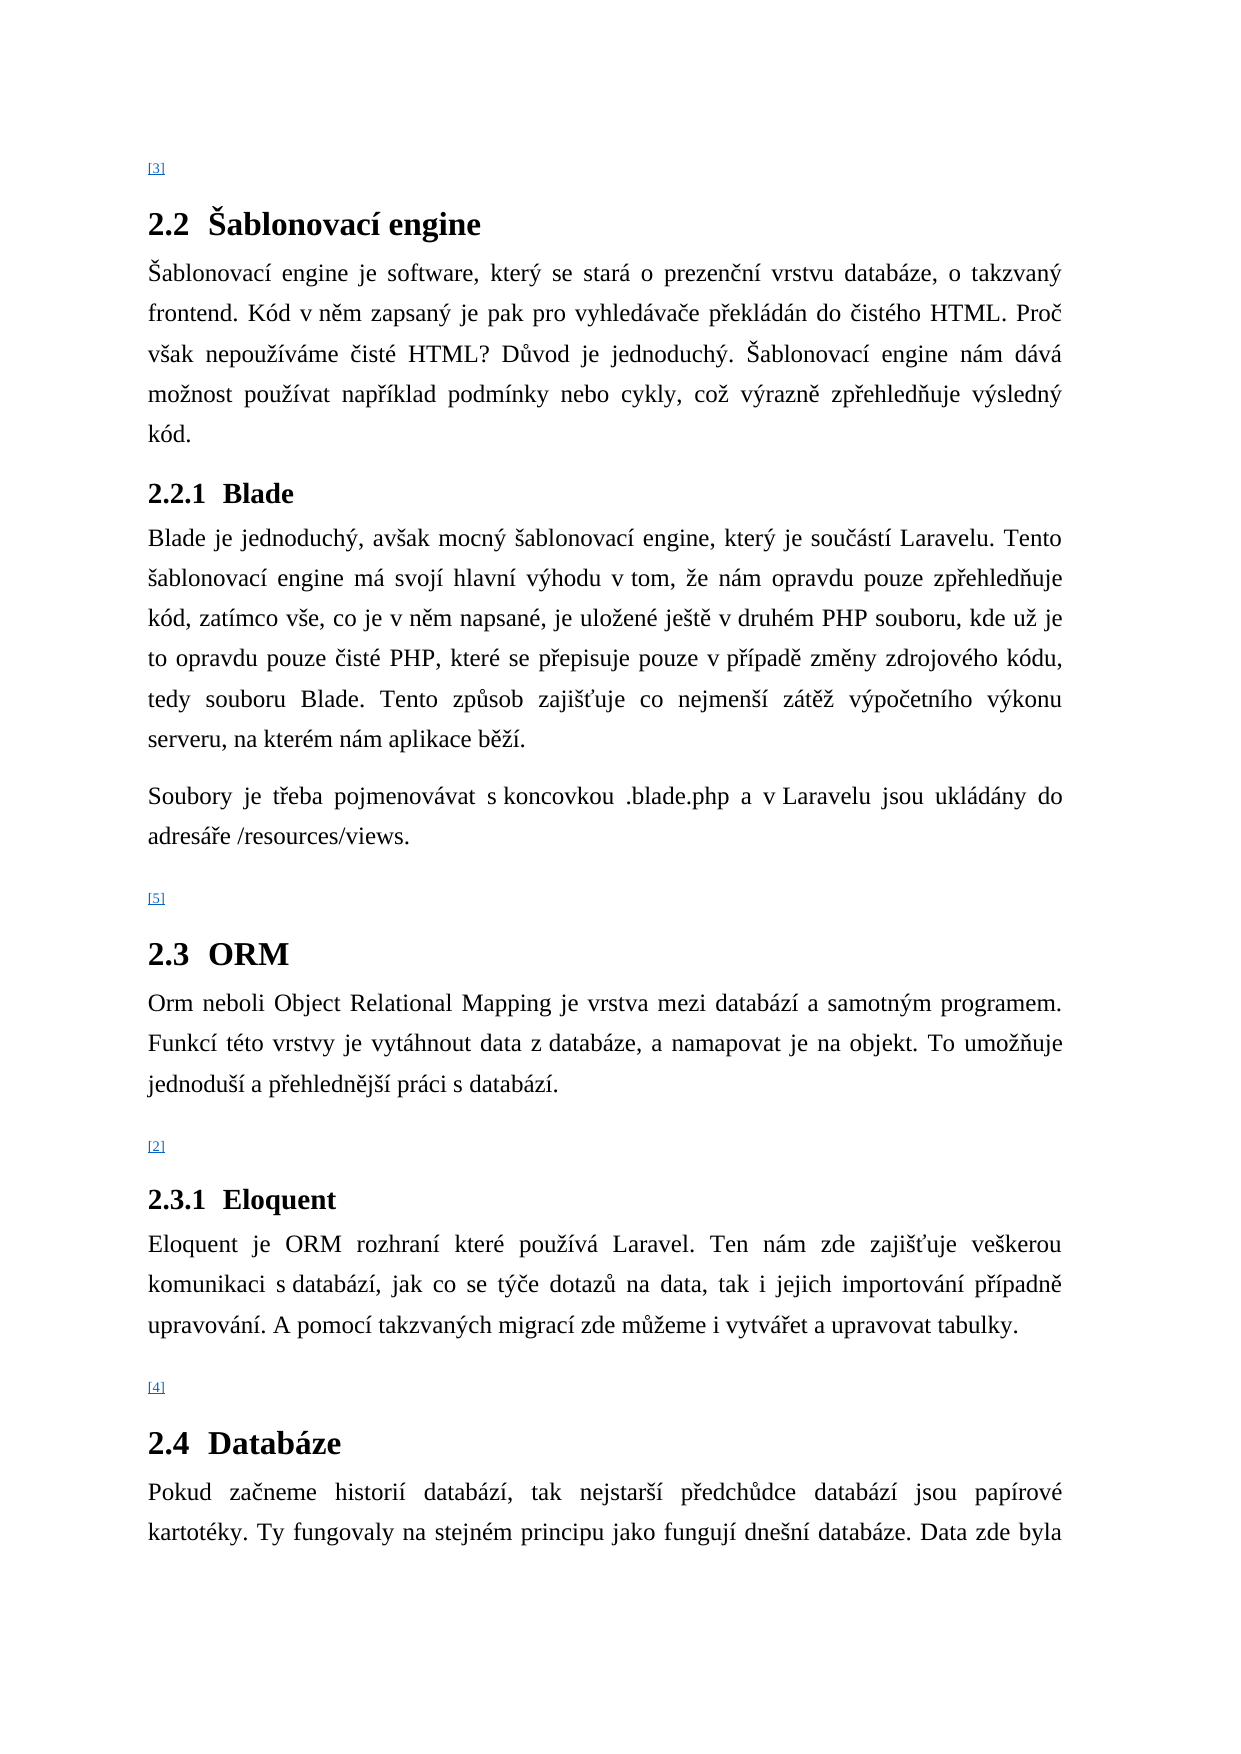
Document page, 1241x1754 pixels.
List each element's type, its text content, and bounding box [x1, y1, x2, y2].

text [3] [148, 148, 1063, 176]
subtitle Šablonovací engine [148, 204, 1063, 243]
text [4] [148, 1367, 1063, 1395]
subtitle ORM [148, 935, 1063, 973]
text Orm neboli Object Relational Mapping je vrstva mezi databází a samotným programem. Funkcí této vrstvy je vytáhnout data z databáze, a namapovat je na objekt. To umožňuje jednoduší a přehlednější práci s databází. [148, 988, 1063, 1097]
text Eloquent je ORM rozhraní které používá Laravel. Ten nám zde zajišťuje veškerou komunikaci s databází, jak co se týče dotazů na data, tak i jejich importování případně upravování. A pomocí takzvaných migrací zde můžeme i vytvářet a upravovat tabulky. [148, 1229, 1063, 1338]
text Šablonovací engine je software, který se stará o prezenční vrstvu databáze, o takzvaný frontend. Kód v něm zapsaný je pak pro vyhledávače překládán do čistého HTML. Proč však nepoužíváme čisté HTML? Důvod je jednoduchý. Šablonovací engine nám dává možnost používat například podmínky nebo cykly, což výrazně zpřehledňuje výsledný kód. [148, 258, 1063, 448]
subtitle Eloquent [148, 1182, 1063, 1216]
subtitle Databáze [148, 1423, 1063, 1462]
text Blade je jednoduchý, avšak mocný šablonovací engine, který je součástí Laravelu. Tento šablonovací engine má svojí hlavní výhodu v tom, že nám opravdu pouze zpřehledňuje kód, zatímco vše, co je v něm napsané, je uložené ještě v druhém PHP souboru, kde už je to opravdu pouze čisté PHP, které se přepisuje pouze v případě změny zdrojového kódu, tedy souboru Blade. Tento způsob zajišťuje co nejmenší zátěž výpočetního výkonu serveru, na kterém nám aplikace běží. [148, 523, 1063, 753]
text Soubory je třeba pojmenovávat s koncovkou .blade.php a v Laravelu jsou ukládány do adresáře /resources/views. [148, 781, 1063, 850]
text [5] [148, 878, 1063, 907]
subtitle Blade [148, 476, 1063, 509]
text [2] [148, 1126, 1063, 1154]
